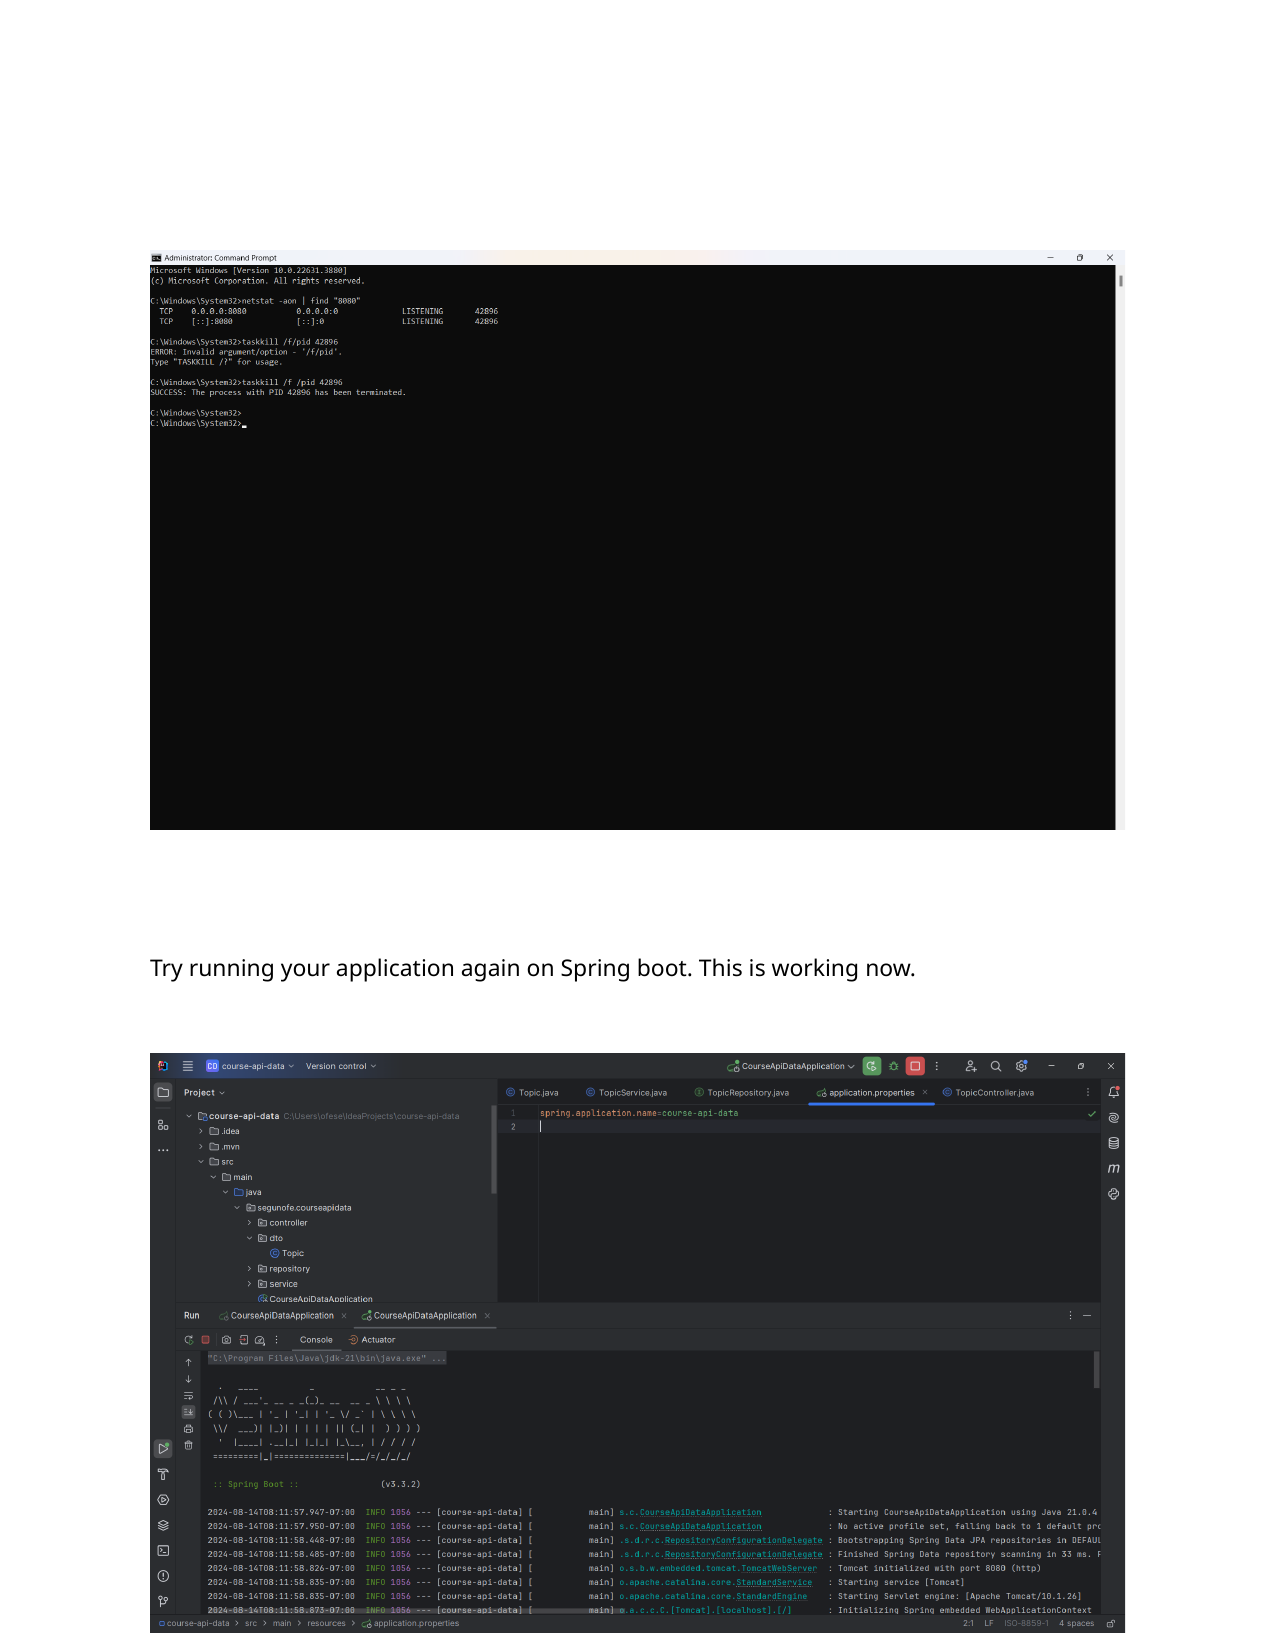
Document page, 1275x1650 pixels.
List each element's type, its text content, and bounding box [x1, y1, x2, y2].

text Try running your application again on Spring boot. This is working now. [150, 952, 1125, 983]
picture [150, 250, 1125, 830]
picture [150, 1053, 1125, 1633]
